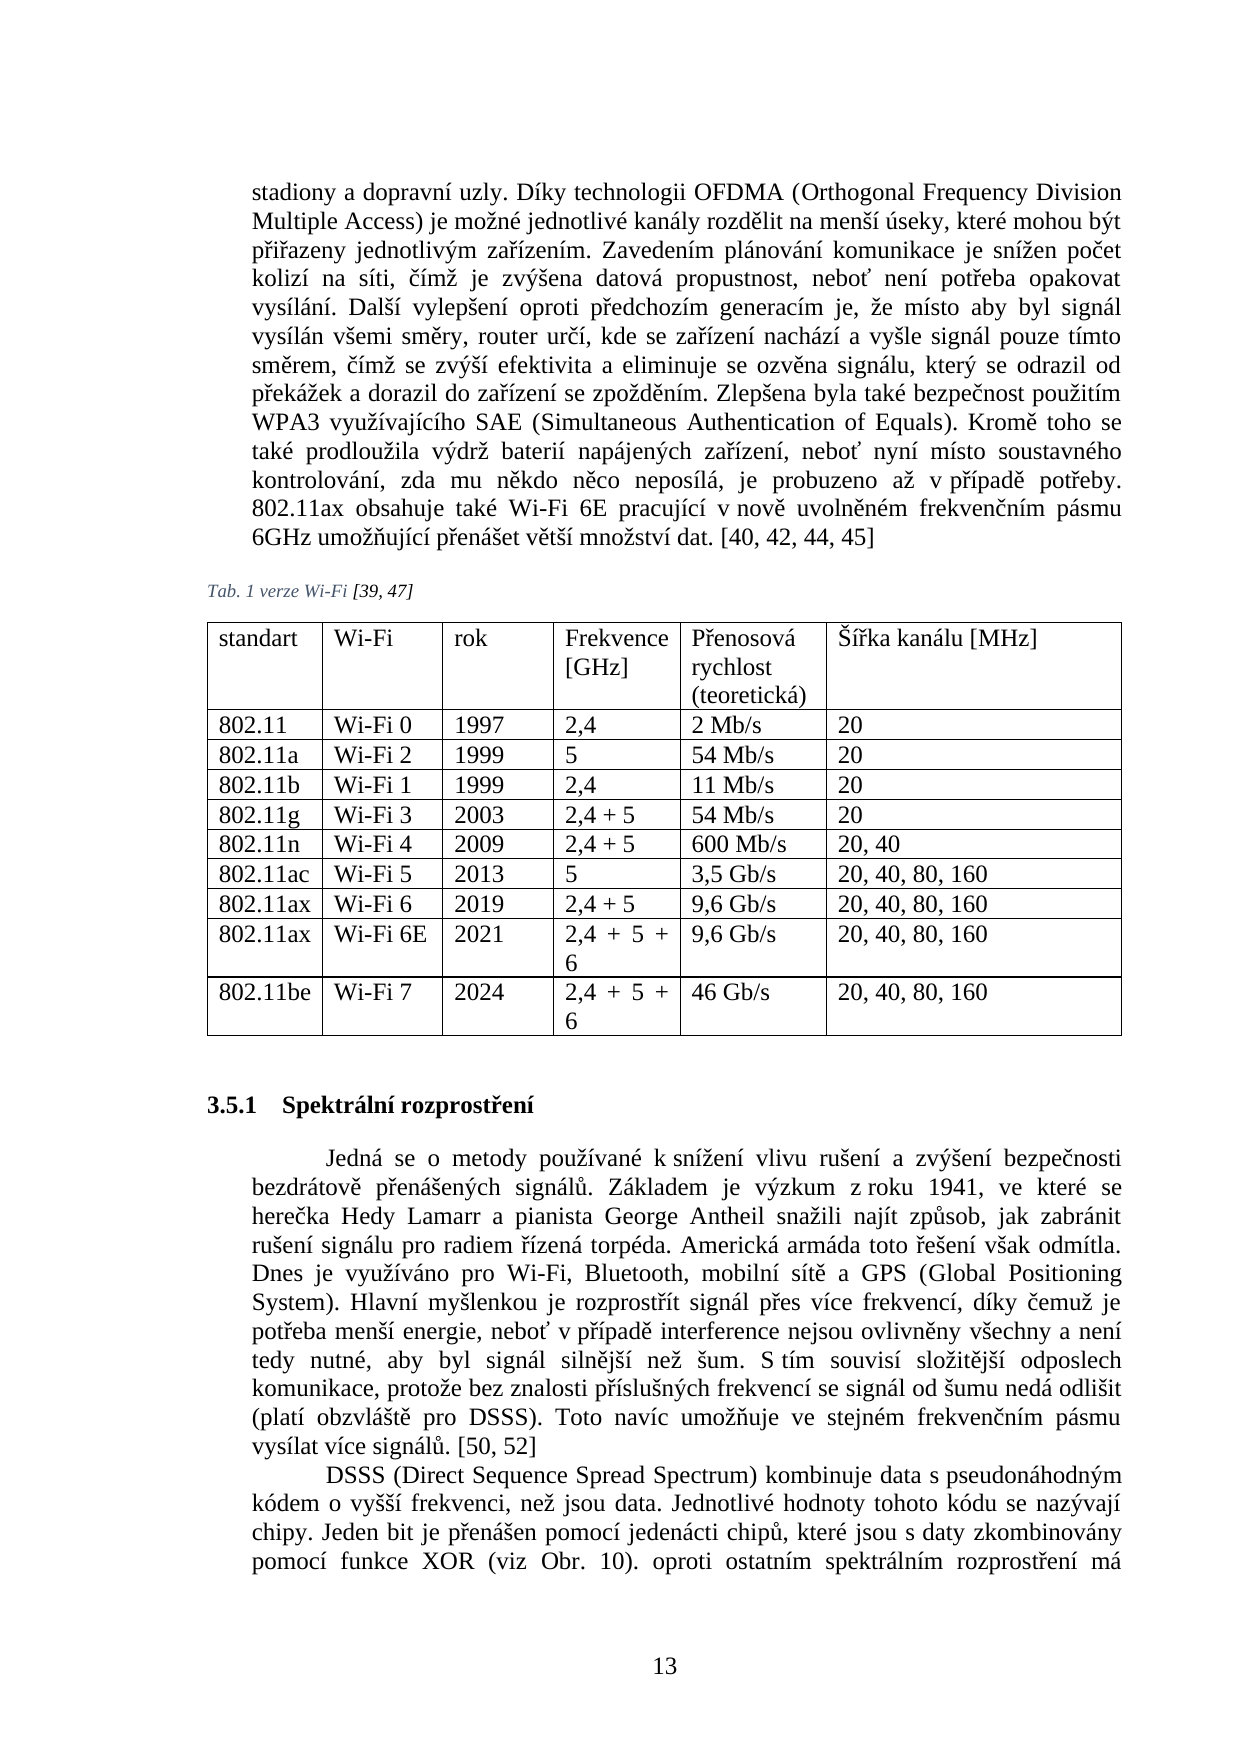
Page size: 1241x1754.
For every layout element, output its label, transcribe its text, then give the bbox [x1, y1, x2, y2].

table_cell 1999 [443, 770, 553, 799]
table_cell 2019 [443, 889, 553, 918]
table_header rok [443, 623, 553, 709]
table_cell 2024 [443, 978, 553, 1035]
table_cell 5 [554, 859, 680, 888]
table_cell 20, 40, 80, 160 [827, 919, 1121, 976]
table_cell 20, 40 [827, 830, 1121, 858]
table_cell 20, 40, 80, 160 [827, 859, 1121, 888]
table_cell 600 Mb/s [681, 830, 826, 858]
table_cell 9,6 Gb/s [681, 889, 826, 918]
table_cell Wi-Fi 3 [323, 800, 442, 828]
table_cell 2,4 + 5 + 6 [554, 978, 680, 1035]
table_header standart [208, 623, 322, 709]
table_cell 20 [827, 710, 1121, 739]
table_cell Wi-Fi 7 [323, 978, 442, 1035]
table_cell 46 Gb/s [681, 978, 826, 1035]
table_cell 2021 [443, 919, 553, 976]
table_cell 2,4 + 5 [554, 800, 680, 828]
table_cell 802.11ac [208, 859, 322, 888]
table_cell 54 Mb/s [681, 800, 826, 828]
table_cell 3,5 Gb/s [681, 859, 826, 888]
table_cell 802.11 [208, 710, 322, 739]
table_cell 2,4 + 5 [554, 889, 680, 918]
table_cell 2,4 [554, 770, 680, 799]
table_cell Wi-Fi 2 [323, 740, 442, 769]
table_cell Wi-Fi 4 [323, 830, 442, 858]
table_header Frekvence [GHz] [554, 623, 680, 709]
table_header Wi-Fi [323, 623, 442, 709]
table_cell 2,4 + 5 [554, 830, 680, 858]
table_header Šířka kanálu [MHz] [827, 623, 1121, 709]
table_cell 20 [827, 800, 1121, 828]
table_cell 2013 [443, 859, 553, 888]
table_header Přenosová rychlost (teoretická) [681, 623, 826, 709]
table_cell 802.11ax [208, 889, 322, 918]
table_cell 2,4 + 5 + 6 [554, 919, 680, 976]
table_cell 1997 [443, 710, 553, 739]
table_cell 1999 [443, 740, 553, 769]
table_cell Wi-Fi 6E [323, 919, 442, 976]
text Tab. verze Wi-Fi [207, 580, 1122, 601]
table_cell 802.11n [208, 830, 322, 858]
table_cell 20, 40, 80, 160 [827, 978, 1121, 1035]
table_cell 2003 [443, 800, 553, 828]
table_cell 802.11ax [208, 919, 322, 976]
table_cell Wi-Fi 0 [323, 710, 442, 739]
table_cell 20 [827, 740, 1121, 769]
table_cell 802.11be [208, 978, 322, 1035]
table_cell 54 Mb/s [681, 740, 826, 769]
table_cell 802.11a [208, 740, 322, 769]
table_cell 20, 40, 80, 160 [827, 889, 1121, 918]
subtitle Spektrální rozprostření [207, 1090, 1122, 1118]
table_cell 2 Mb/s [681, 710, 826, 739]
table_cell 2009 [443, 830, 553, 858]
table_cell 5 [554, 740, 680, 769]
table_cell Wi-Fi 1 [323, 770, 442, 799]
table_cell 9,6 Gb/s [681, 919, 826, 976]
table_cell 11 Mb/s [681, 770, 826, 799]
table_cell Wi-Fi 5 [323, 859, 442, 888]
table_cell Wi-Fi 6 [323, 889, 442, 918]
table_cell 802.11g [208, 800, 322, 828]
table_cell 20 [827, 770, 1121, 799]
table_cell 2,4 [554, 710, 680, 739]
table_cell 802.11b [208, 770, 322, 799]
